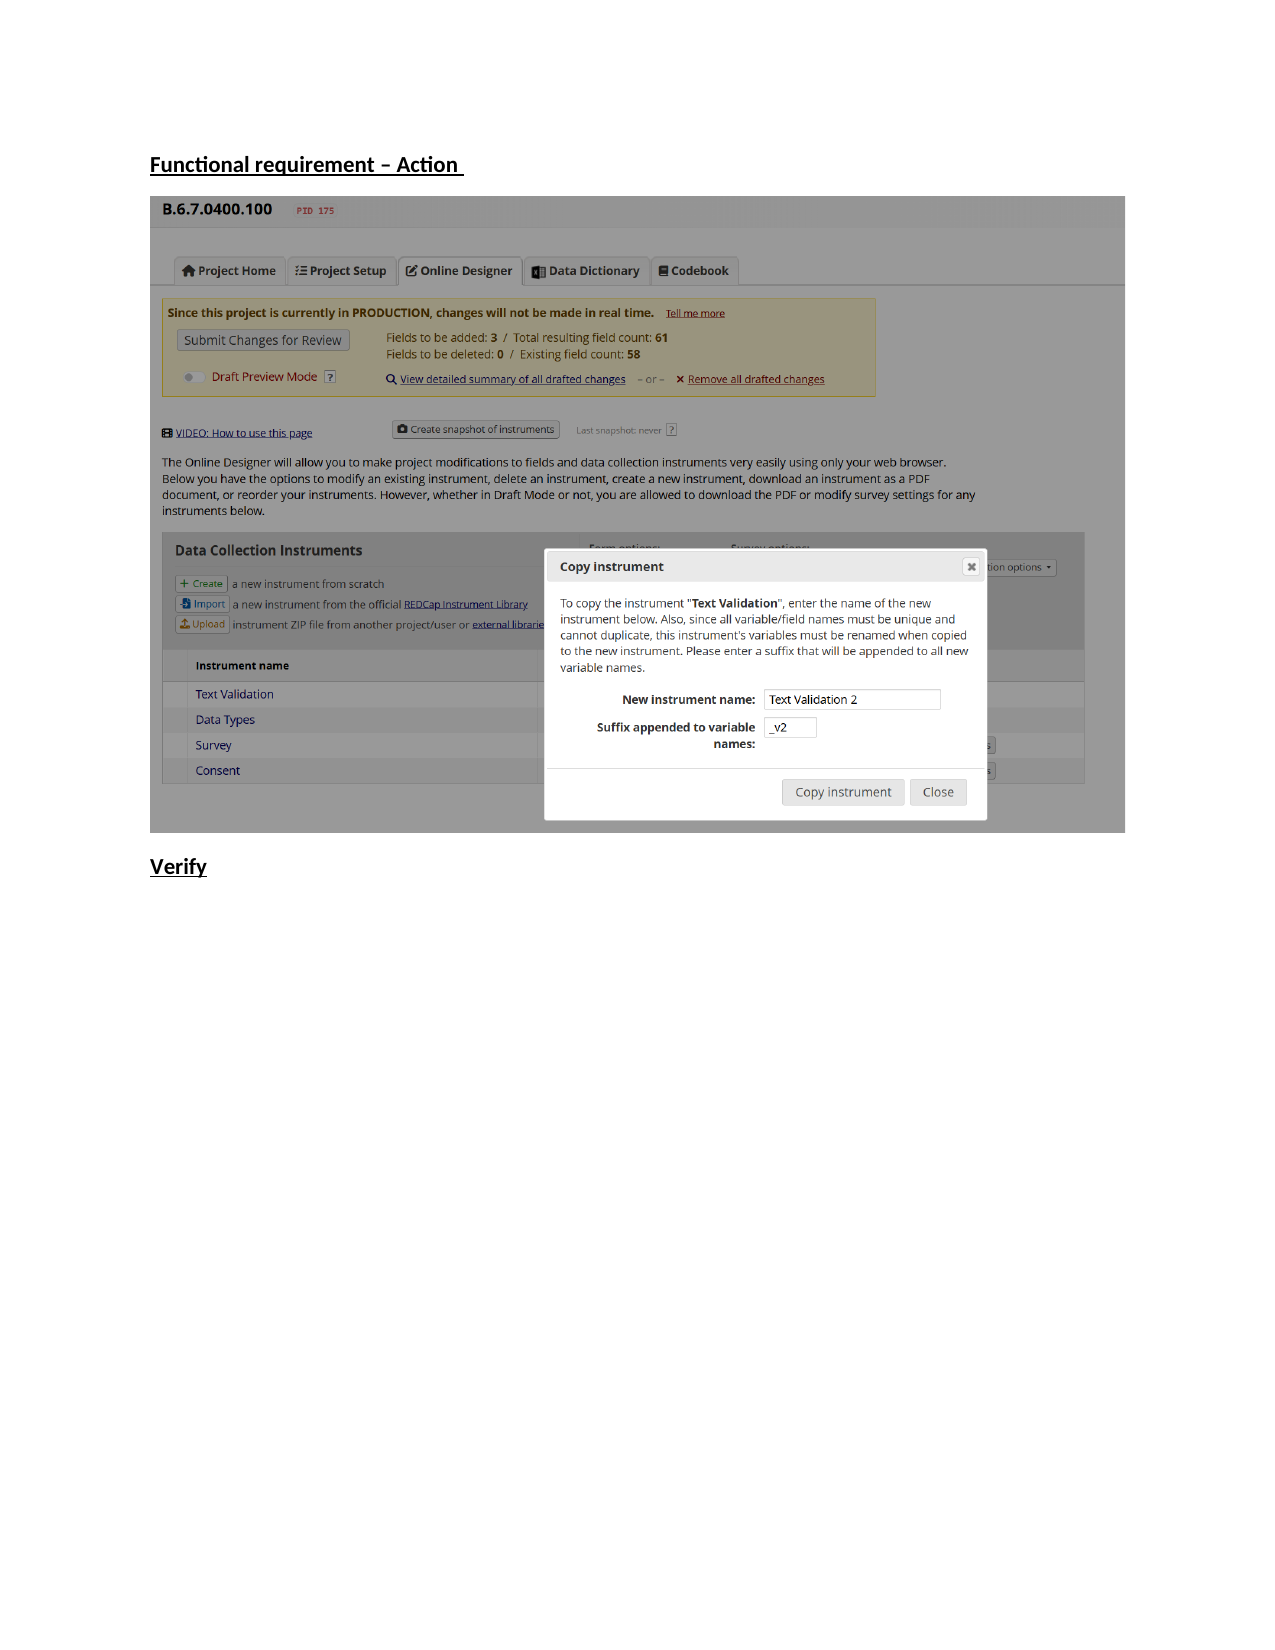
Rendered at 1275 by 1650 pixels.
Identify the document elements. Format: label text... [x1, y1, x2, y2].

text Functional requirement – Action [150, 150, 1125, 178]
text Verify [150, 852, 1125, 880]
picture [150, 196, 1125, 833]
